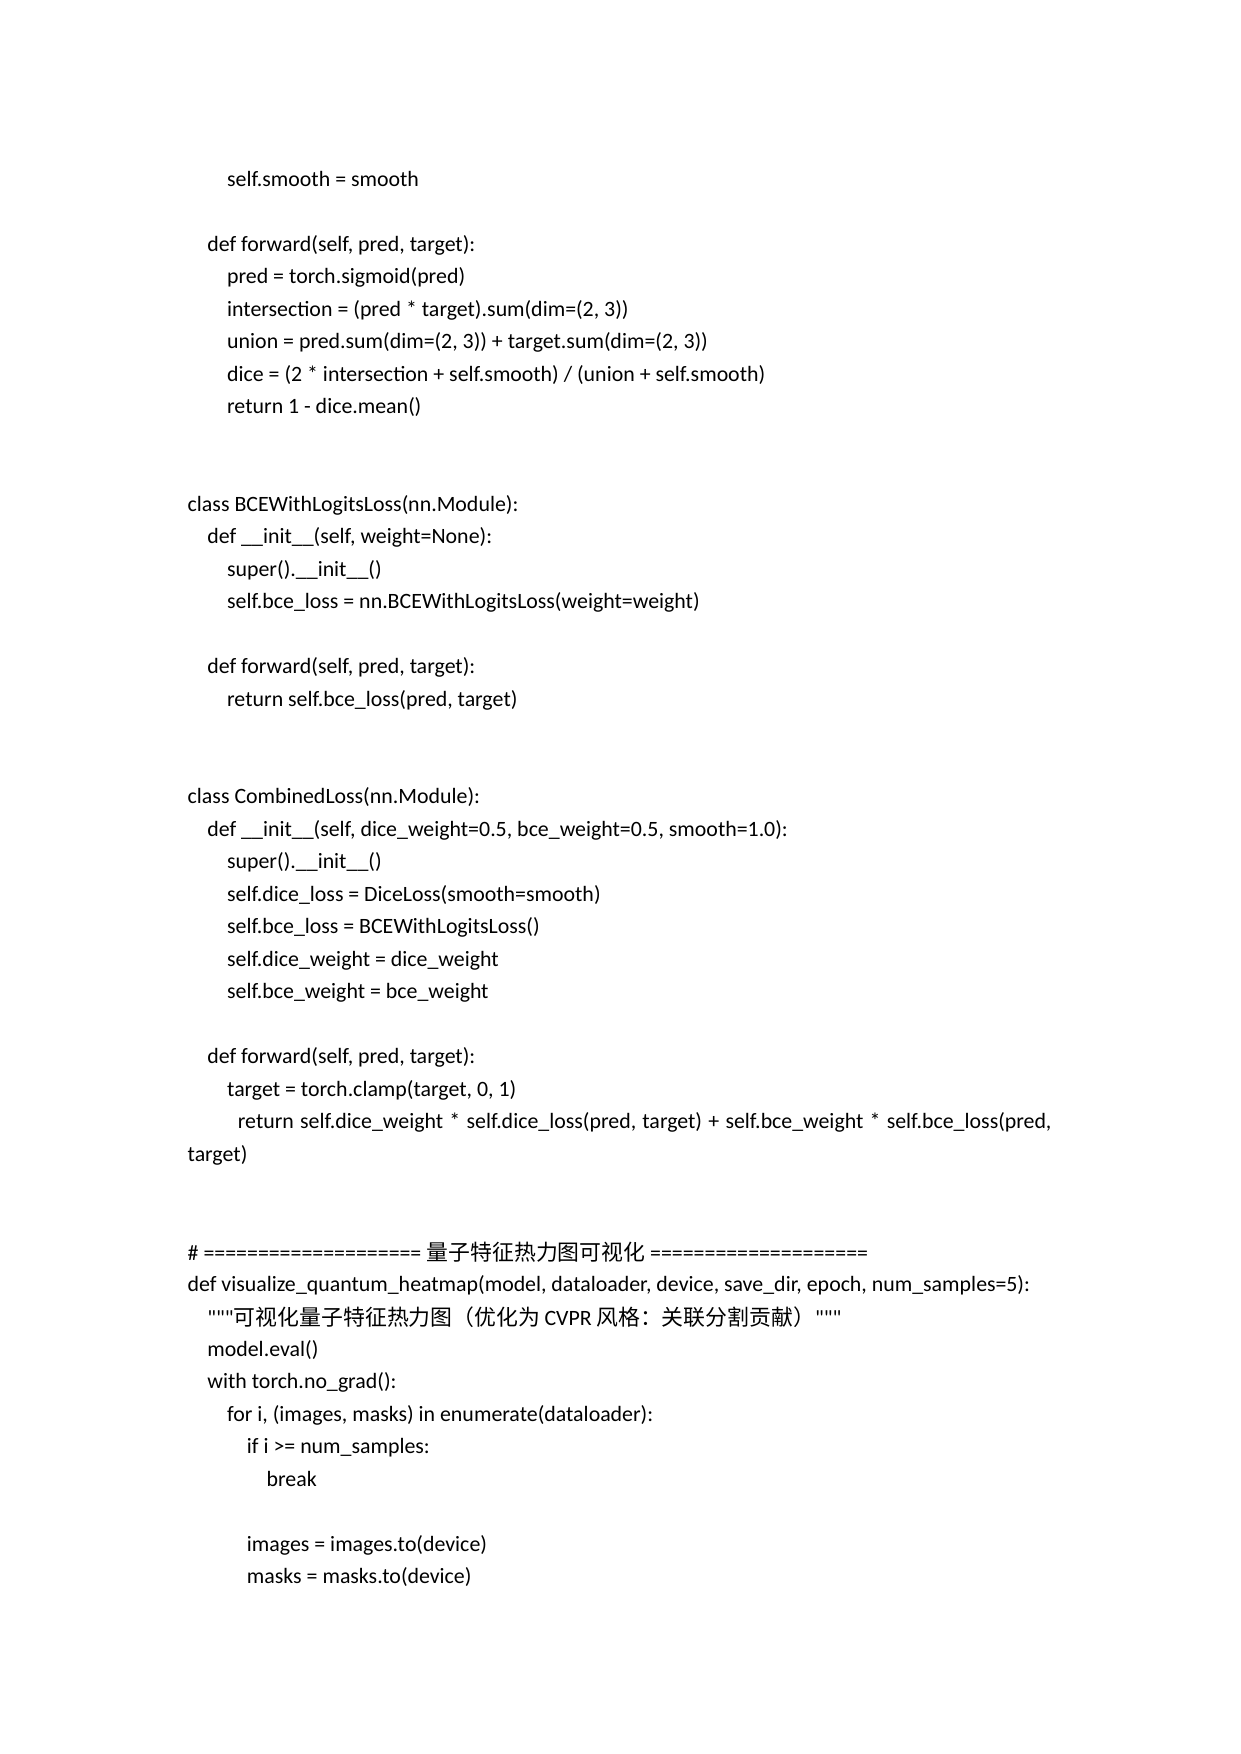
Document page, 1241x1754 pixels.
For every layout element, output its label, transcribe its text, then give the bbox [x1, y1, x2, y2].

text def forward(self, pred, target): [187, 227, 1053, 259]
text # ==================== 量子特征热力图可视化 ==================== [187, 1234, 1053, 1267]
text self.bce_loss = nn.BCEWithLogitsLoss(weight=weight) [187, 584, 1053, 617]
text return self.dice_weight * self.dice_loss(pred, target) + self.bce_weight * self.bce_loss(pred, target) [187, 1104, 1053, 1169]
text model.eval() [187, 1332, 1053, 1364]
text return self.bce_loss(pred, target) [187, 682, 1053, 714]
text super().__init__() [187, 844, 1053, 877]
text target = torch.clamp(target, 0, 1) [187, 1072, 1053, 1104]
text intersection = (pred * target).sum(dim=(2, 3)) [187, 292, 1053, 324]
text break [187, 1462, 1053, 1494]
text def __init__(self, dice_weight=0.5, bce_weight=0.5, smooth=1.0): [187, 812, 1053, 844]
text def forward(self, pred, target): [187, 1039, 1053, 1072]
text """可视化量子特征热力图（优化为CVPR风格：关联分割贡献）""" [187, 1299, 1053, 1332]
text def visualize_quantum_heatmap(model, dataloader, device, save_dir, epoch, num_samples=5): [187, 1267, 1053, 1299]
text with torch.no_grad(): [187, 1364, 1053, 1397]
text if i >= num_samples: [187, 1429, 1053, 1462]
text for i, (images, masks) in enumerate(dataloader): [187, 1397, 1053, 1429]
text def forward(self, pred, target): [187, 649, 1053, 682]
text return 1 - dice.mean() [187, 389, 1053, 422]
text self.bce_loss = BCEWithLogitsLoss() [187, 909, 1053, 942]
text self.dice_loss = DiceLoss(smooth=smooth) [187, 877, 1053, 909]
text self.dice_weight = dice_weight [187, 942, 1053, 974]
text masks = masks.to(device) [187, 1559, 1053, 1592]
text class CombinedLoss(nn.Module): [187, 779, 1053, 812]
text self.bce_weight = bce_weight [187, 974, 1053, 1007]
text def __init__(self, weight=None): [187, 519, 1053, 552]
text super().__init__() [187, 552, 1053, 584]
text dice = (2 * intersection + self.smooth) / (union + self.smooth) [187, 357, 1053, 389]
text union = pred.sum(dim=(2, 3)) + target.sum(dim=(2, 3)) [187, 324, 1053, 357]
text pred = torch.sigmoid(pred) [187, 259, 1053, 292]
text images = images.to(device) [187, 1527, 1053, 1559]
text self.smooth = smooth [187, 162, 1053, 194]
text class BCEWithLogitsLoss(nn.Module): [187, 487, 1053, 519]
